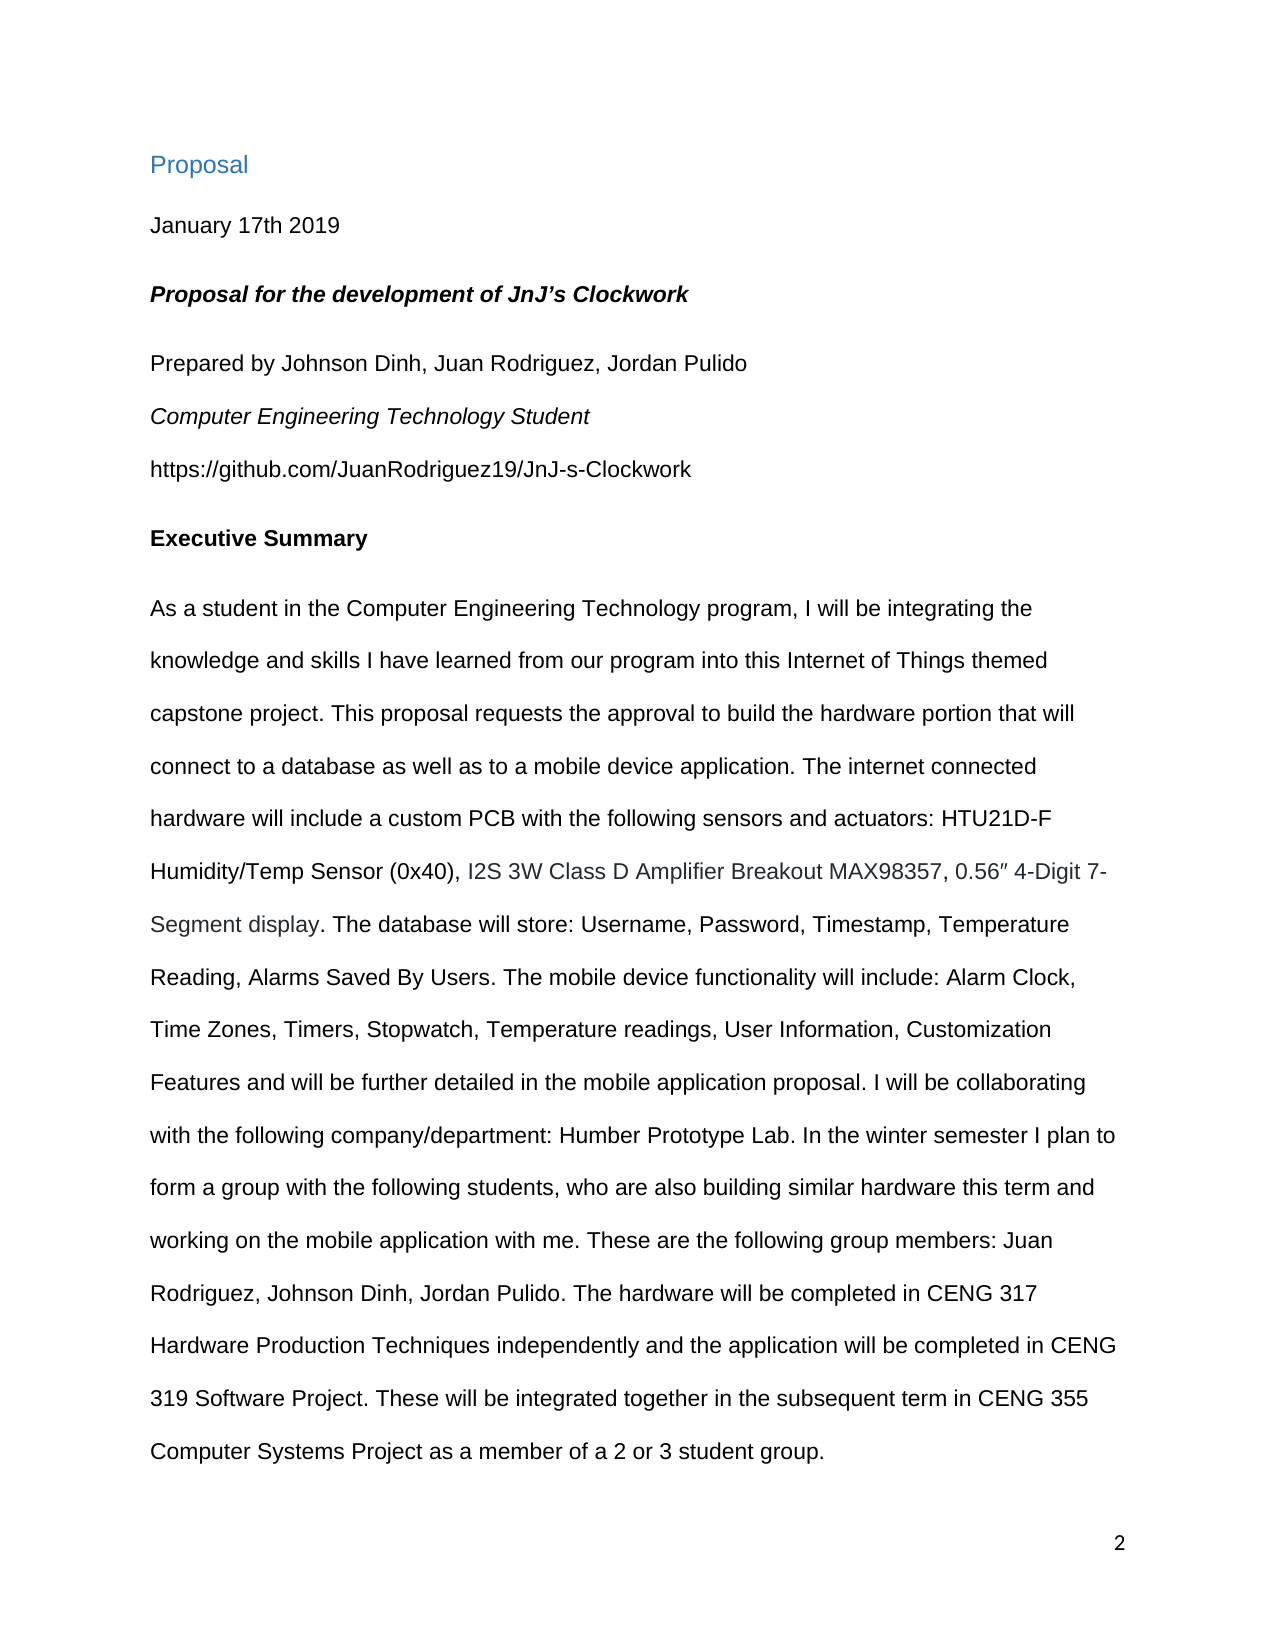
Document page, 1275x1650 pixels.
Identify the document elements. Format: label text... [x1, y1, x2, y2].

text Executive Summary [150, 525, 1125, 552]
text As a student in the Computer Engineering Technology program, I will be integrating the knowledge and skills I have learned from our program into this Internet of Things themed capstone project. This proposal requests the approval to build the hardware portion that will connect to a database as well as to a mobile device application. The internet connected hardware will include a custom PCB with the following sensors and actuators: HTU21D-F Humidity/Temp Sensor (0x40), I2S 3W Class D Amplifier Breakout MAX98357, 0.56″ 4-Digit 7-Segment display. The database will store: Username, Password, Timestamp, Temperature Reading, Alarms Saved By Users. The mobile device functionality will include: Alarm Clock, Time Zones, Timers, Stopwatch, Temperature readings, User Information, Customization Features and will be further detailed in the mobile application proposal. I will be collaborating with the following company/department: Humber Prototype Lab. In the winter semester I plan to form a group with the following students, who are also building similar hardware this term and working on the mobile application with me. These are the following group members: Juan Rodriguez, Johnson Dinh, Jordan Pulido. The hardware will be completed in CENG 317 Hardware Production Techniques independently and the application will be completed in CENG 319 Software Project. These will be integrated together in the subsequent term in CENG 355 Computer Systems Project as a member of a 2 or 3 student group. [150, 594, 1125, 1464]
subtitle Proposal [150, 150, 1125, 179]
text Proposal for the development of JnJ’s Clockwork [150, 281, 1125, 307]
text Prepared by Johnson Dinh, Juan Rodriguez, Jordan Pulido Computer Engineering Technology Student https://github.com/JuanRodriguez19/JnJ-s-Clockwork [150, 350, 1125, 482]
text January 17th 2019 [150, 212, 1125, 238]
